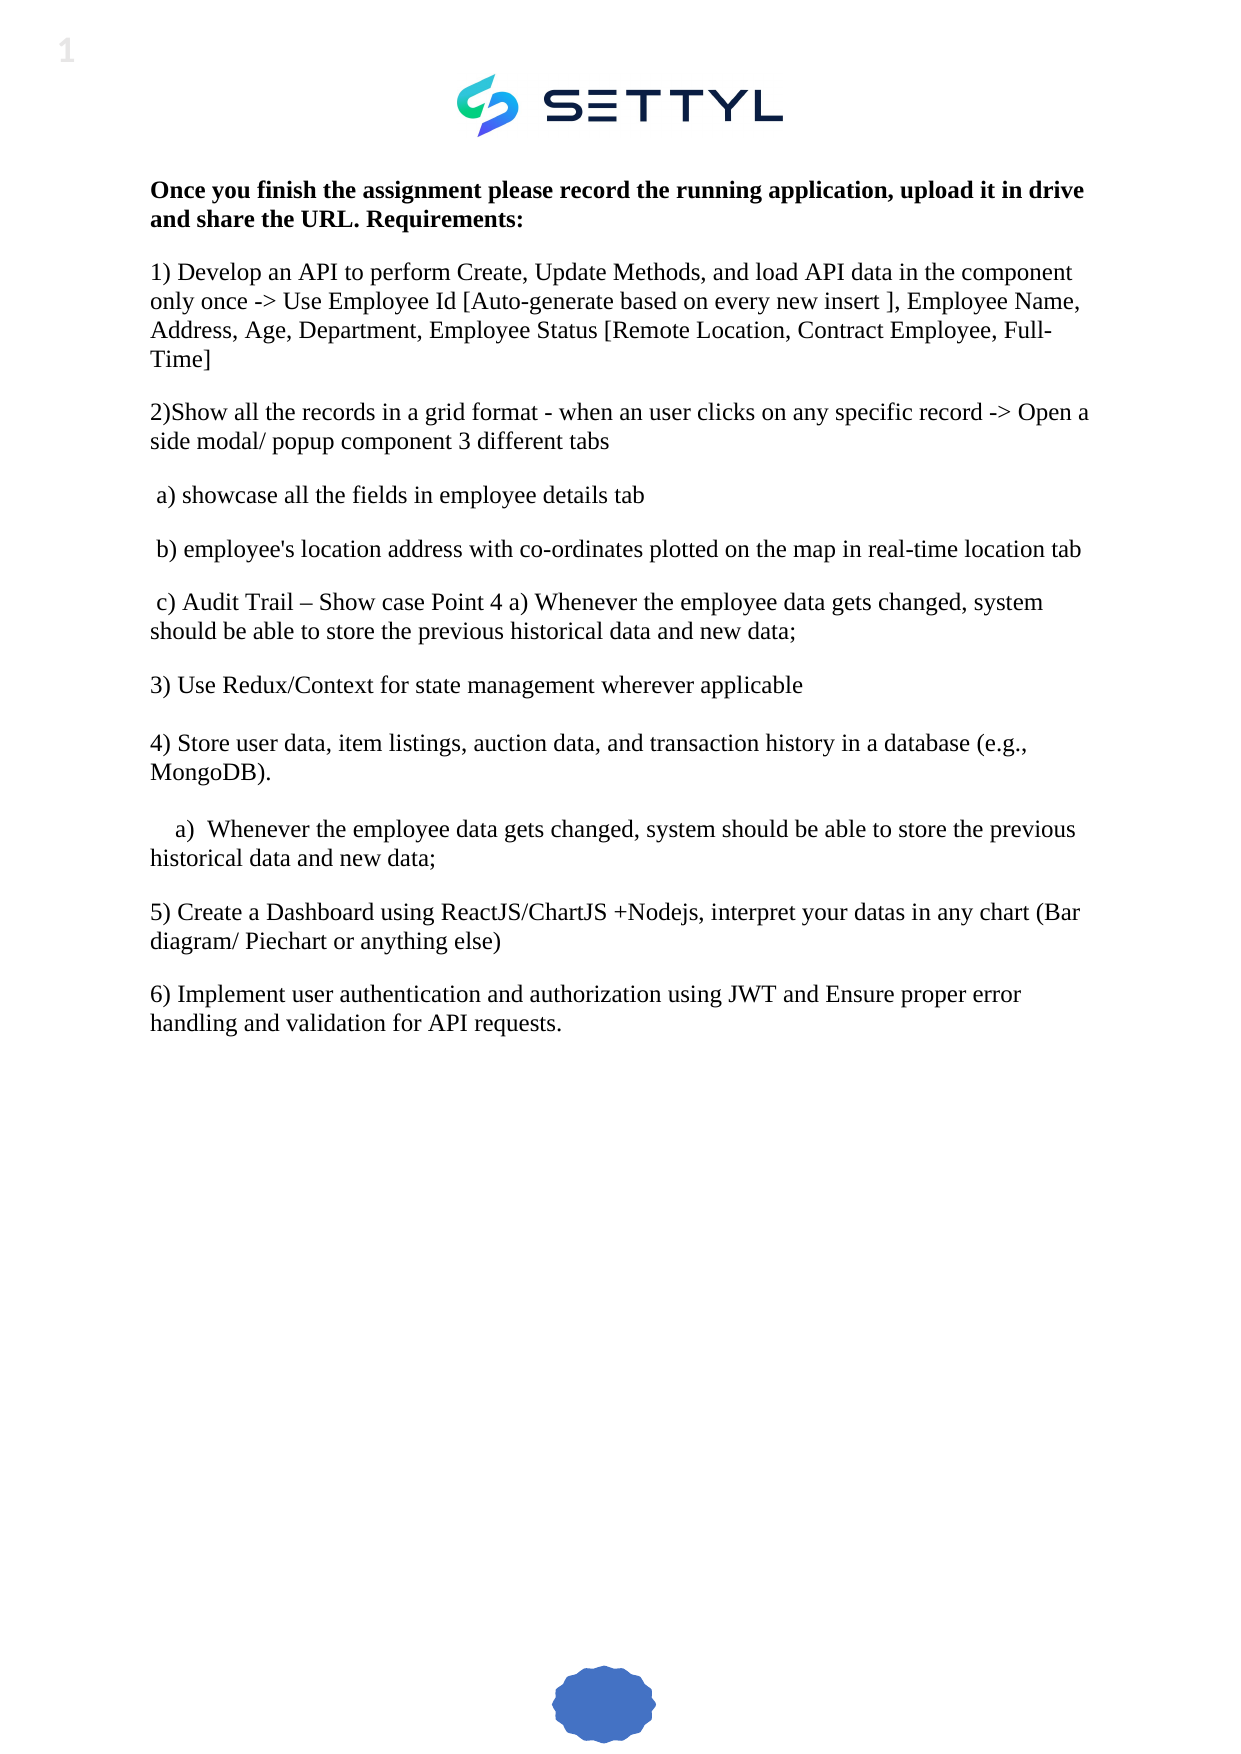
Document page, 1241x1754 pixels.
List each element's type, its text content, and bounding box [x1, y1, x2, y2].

text 6) Implement user authentication and authorization using JWT and Ensure proper error handling and validation for API requests. [150, 979, 1090, 1037]
text 4) Store user data, item listings, auction data, and transaction history in a database (e.g., MongoDB). [150, 728, 1090, 785]
text a) showcase all the fields in employee details tab [150, 480, 1090, 509]
text 5) Create a Dashboard using ReactJS/ChartJS +Nodejs, interpret your datas in any chart (Bar diagram/ Piechart or anything else) [150, 897, 1090, 954]
picture [457, 73, 784, 138]
text Once you finish the assignment please record the running application, upload it in drive and share the URL. Requirements: [150, 175, 1090, 232]
text b) employee's location address with co-ordinates plotted on the map in real-time location tab [150, 534, 1090, 562]
text a) Whenever the employee data gets changed, system should be able to store the previous historical data and new data; [150, 814, 1090, 872]
text c) Audit Trail – Show case Point 4 a) Whenever the employee data gets changed, system should be able to store the previous historical data and new data; [150, 587, 1090, 645]
text 2)Show all the records in a grid format - when an user clicks on any specific record -> Open a side modal/ popup component 3 different tabs [150, 397, 1090, 455]
text 3) Use Redux/Context for state management wherever applicable [150, 670, 1090, 699]
text 1) Develop an API to perform Create, Update Methods, and load API data in the component only once -> Use Employee Id [Auto-generate based on every new insert ], Employee Name, Address, Age, Department, Employee Status [Remote Location, Contract Employee, Full-Time] [150, 257, 1090, 372]
